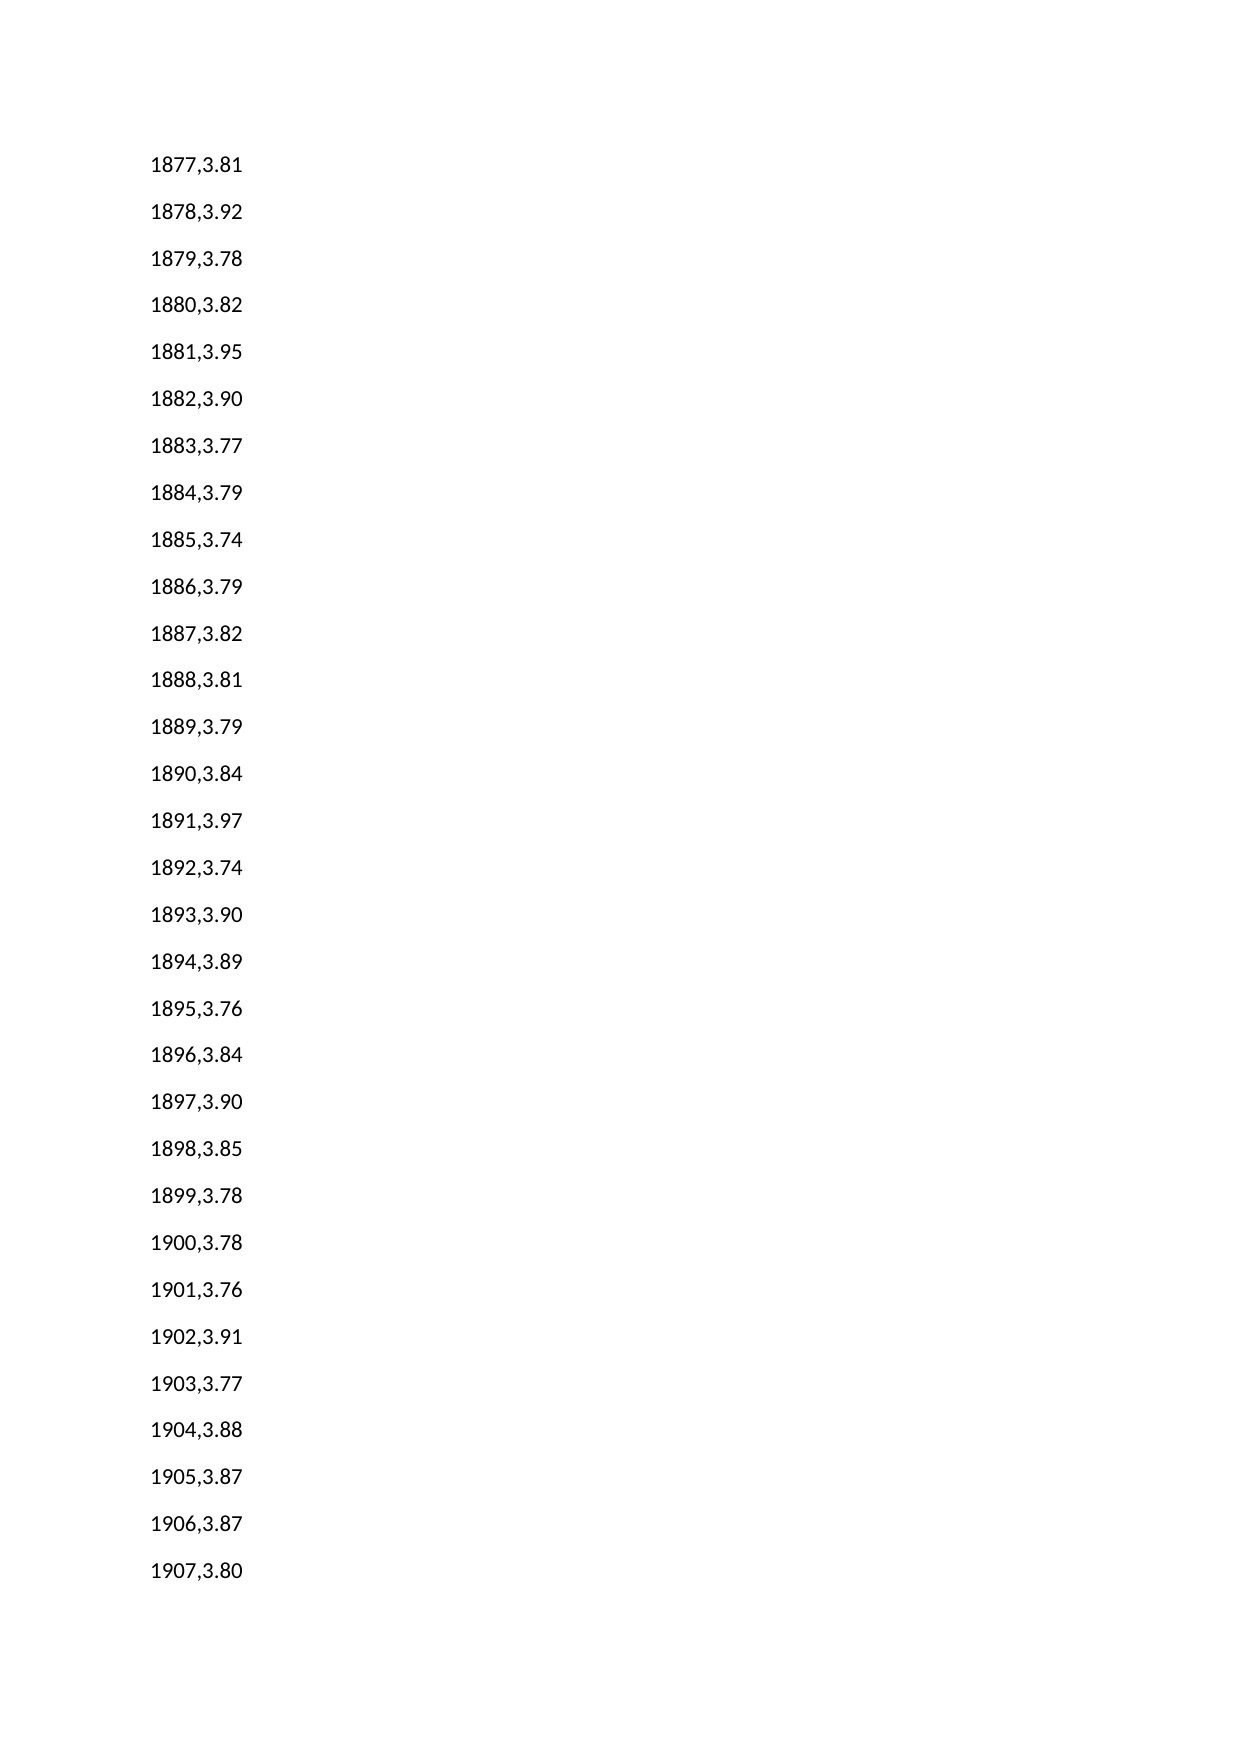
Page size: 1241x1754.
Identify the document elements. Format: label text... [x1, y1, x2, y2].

text 1899,3.78 [150, 1181, 1090, 1209]
text 1906,3.87 [150, 1509, 1090, 1537]
text 1877,3.81 [150, 150, 1090, 178]
text 1891,3.97 [150, 806, 1090, 834]
text 1882,3.90 [150, 384, 1090, 412]
text 1894,3.89 [150, 947, 1090, 975]
text 1890,3.84 [150, 759, 1090, 787]
text 1879,3.78 [150, 244, 1090, 272]
text 1901,3.76 [150, 1275, 1090, 1303]
text 1903,3.77 [150, 1369, 1090, 1397]
text 1898,3.85 [150, 1134, 1090, 1162]
text 1884,3.79 [150, 478, 1090, 506]
text 1887,3.82 [150, 619, 1090, 647]
text 1889,3.79 [150, 712, 1090, 741]
text 1885,3.74 [150, 525, 1090, 553]
text 1886,3.79 [150, 572, 1090, 600]
text 1905,3.87 [150, 1462, 1090, 1491]
text 1883,3.77 [150, 431, 1090, 459]
text 1881,3.95 [150, 337, 1090, 366]
text 1895,3.76 [150, 994, 1090, 1022]
text 1900,3.78 [150, 1228, 1090, 1256]
text 1902,3.91 [150, 1322, 1090, 1350]
text 1892,3.74 [150, 853, 1090, 881]
text 1904,3.88 [150, 1416, 1090, 1444]
text 1893,3.90 [150, 900, 1090, 928]
text 1880,3.82 [150, 291, 1090, 319]
text 1896,3.84 [150, 1041, 1090, 1069]
text 1888,3.81 [150, 666, 1090, 694]
text 1878,3.92 [150, 197, 1090, 225]
text 1907,3.80 [150, 1556, 1090, 1584]
text 1897,3.90 [150, 1087, 1090, 1116]
